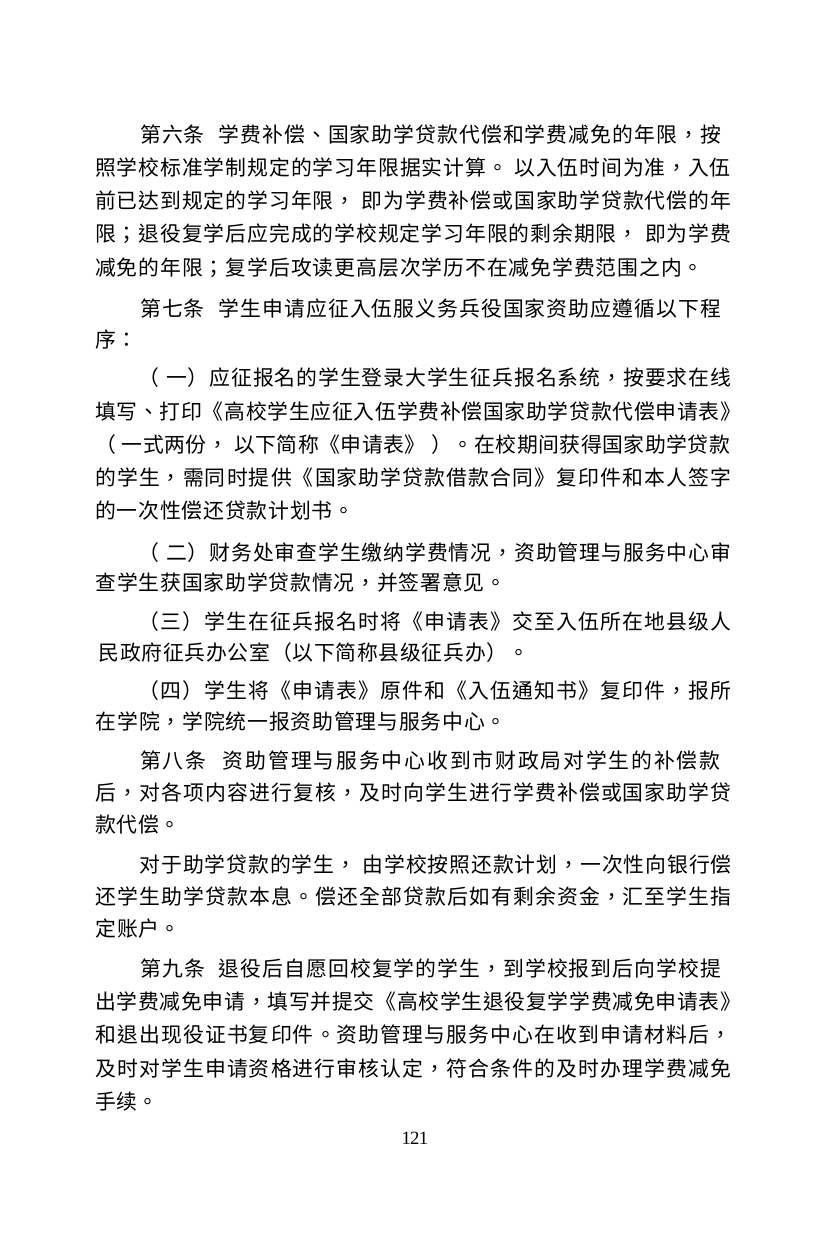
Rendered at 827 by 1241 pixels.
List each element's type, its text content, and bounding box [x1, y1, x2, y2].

text 第六条 学费补偿、国家助学贷款代偿和学费减免的年限，按 照学校标准学制规定的学习年限据实计算。 以入伍时间为准，入伍 前已达到规定的学习年限， 即为学费补偿或国家助学贷款代偿的年 限；退役复学后应完成的学校规定学习年限的剩余期限， 即为学费 减免的年限；复学后攻读更高层次学历不在减免学费范围之内。 [95, 120, 732, 281]
text （三）学生在征兵报名时将《申请表》交至入伍所在地县级人 民政府征兵办公室（以下简称县级征兵办）。 [98, 607, 732, 666]
text 第七条 学生申请应征入伍服义务兵役国家资助应遵循以下程 序： [95, 294, 732, 353]
text 第九条 退役后自愿回校复学的学生，到学校报到后向学校提 出学费减免申请，填写并提交《高校学生退役复学学费减免申请表》 和退出现役证书复印件。资助管理与服务中心在收到申请材料后， 及时对学生申请资格进行审核认定，符合条件的及时办理学费减免 手续。 [95, 954, 743, 1115]
text （ 二）财务处审查学生缴纳学费情况，资助管理与服务中心审 查学生获国家助学贷款情况，并签署意见。 [95, 538, 732, 597]
text 对于助学贷款的学生， 由学校按照还款计划，一次性向银行偿 还学生助学贷款本息。偿还全部贷款后如有剩余资金，汇至学生指 定账户。 [96, 850, 732, 942]
text （四）学生将《申请表》原件和《入伍通知书》复印件，报所 在学院，学院统一报资助管理与服务中心。 [96, 676, 732, 736]
text 第八条 资助管理与服务中心收到市财政局对学生的补偿款 后，对各项内容进行复核，及时向学生进行学费补偿或国家助学贷 款代偿。 [95, 746, 732, 838]
text （ 一）应征报名的学生登录大学生征兵报名系统，按要求在线 填写、打印《高校学生应征入伍学费补偿国家助学贷款代偿申请表》 （ 一式两份， 以下简称《申请表》 ）。在校期间获得国家助学贷款 的学生，需同时提供《国家助学贷款借款合同》复印件和本人签字 的一次性偿还贷款计划书。 [95, 363, 743, 525]
